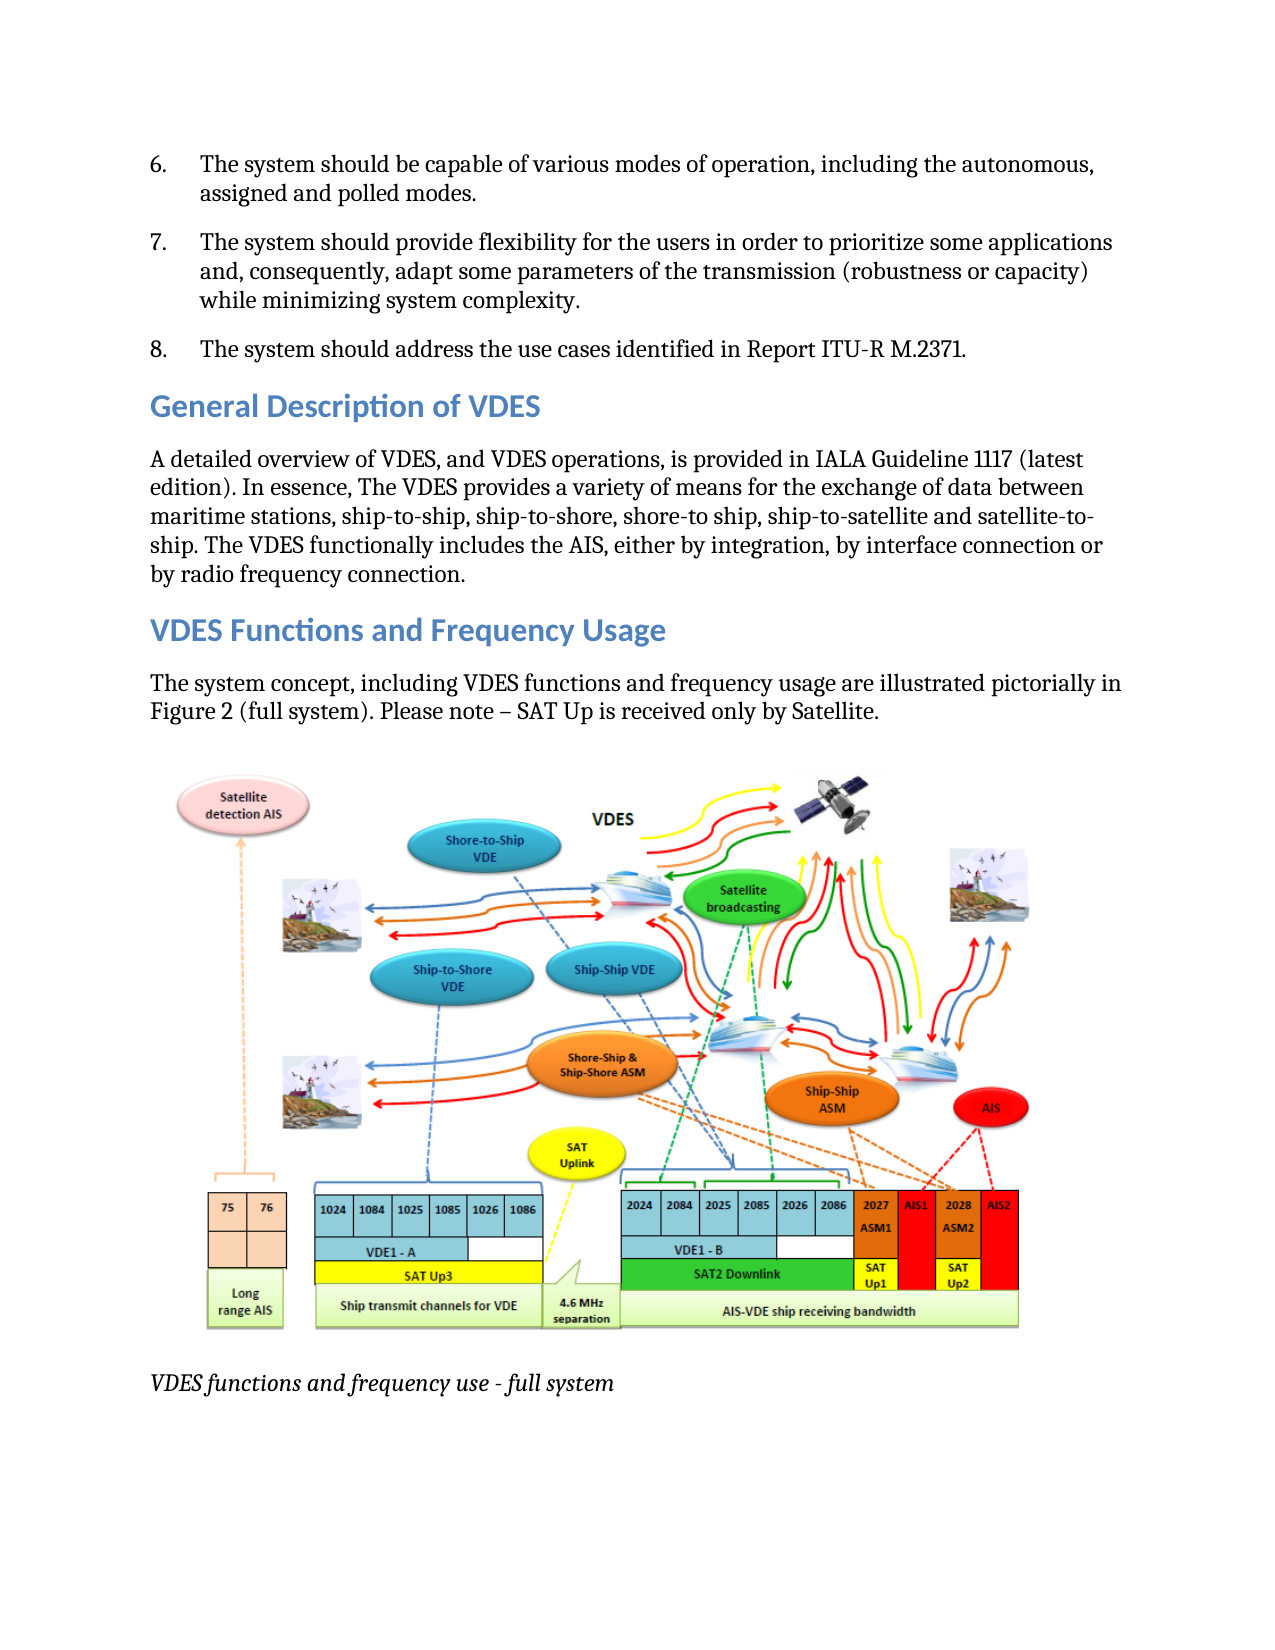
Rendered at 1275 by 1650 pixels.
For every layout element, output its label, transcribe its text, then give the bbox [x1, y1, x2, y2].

subtitle VDES Functions and Frequency Usage [150, 609, 1125, 650]
picture [168, 746, 1044, 1350]
text VDES functions and frequency use - full system [150, 1368, 1125, 1397]
list The system should provide flexibility for the users in order to prioritize some applications and, consequently, adapt some parameters of the transmission (robustness or capacity) while minimizing system complexity. [150, 228, 1125, 314]
list The system should be capable of various modes of operation, including the autonomous, assigned and polled modes. [150, 150, 1125, 207]
list The system should address the use cases identified in Report ITU-R M.2371. [150, 335, 1125, 364]
subtitle General Description of VDES [150, 385, 1125, 426]
text The system concept, including VDES functions and frequency usage are illustrated pictorially in Figure 2 (full system). Please note – SAT Up is received only by Satellite. [150, 668, 1125, 726]
text A detailed overview of VDES, and VDES operations, is provided in IALA Guideline 1117 (latest edition). In essence, The VDES provides a variety of means for the exchange of data between maritime stations, ship-to-ship, ship-to-shore, shore-to ship, ship-to-satellite and satellite-to-ship. The VDES functionally includes the AIS, either by integration, by interface connection or by radio frequency connection. [150, 444, 1125, 588]
